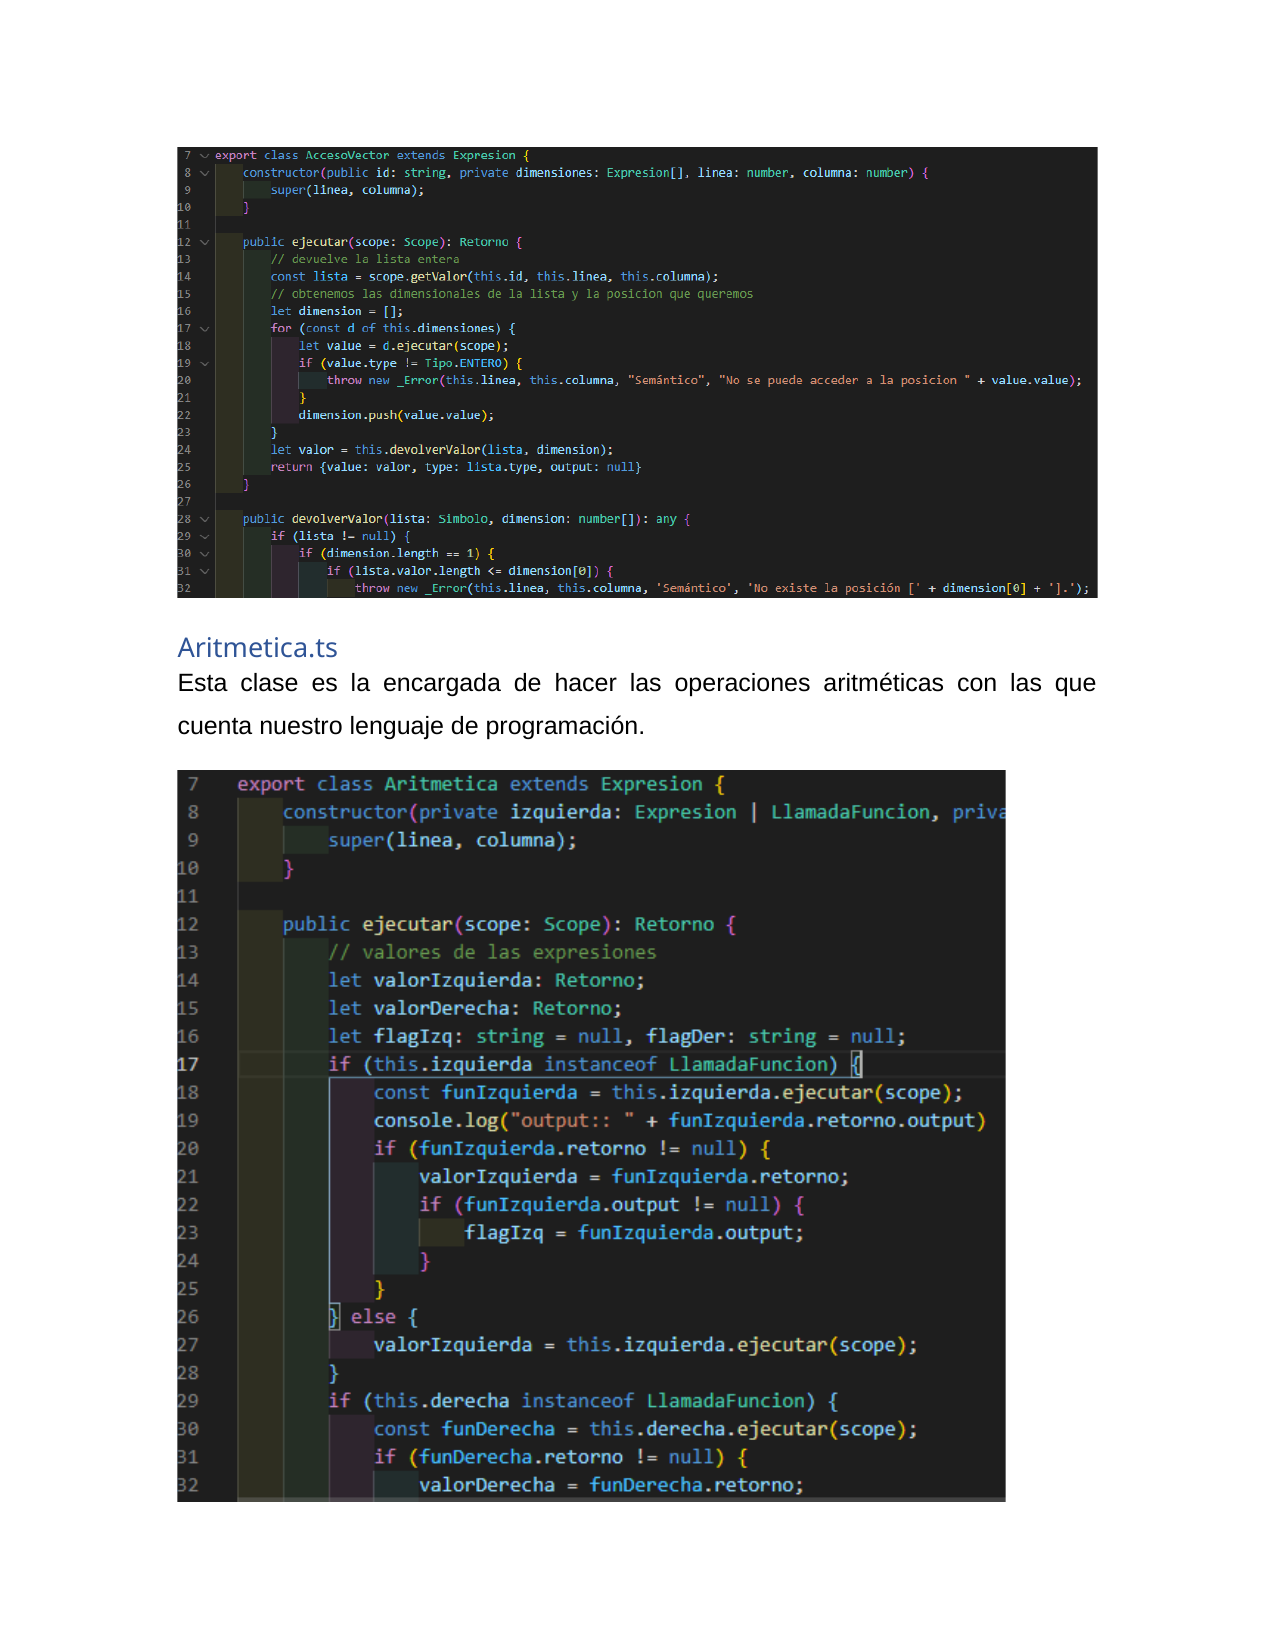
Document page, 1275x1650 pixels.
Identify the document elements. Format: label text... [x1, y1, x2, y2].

picture [177, 147, 1098, 598]
text Esta clase es la encargada de hacer las operaciones aritméticas con las que cuenta nuestro lenguaje de programación. [177, 668, 1098, 740]
picture [177, 770, 1006, 1502]
subtitle Aritmetica.ts [177, 628, 1098, 665]
